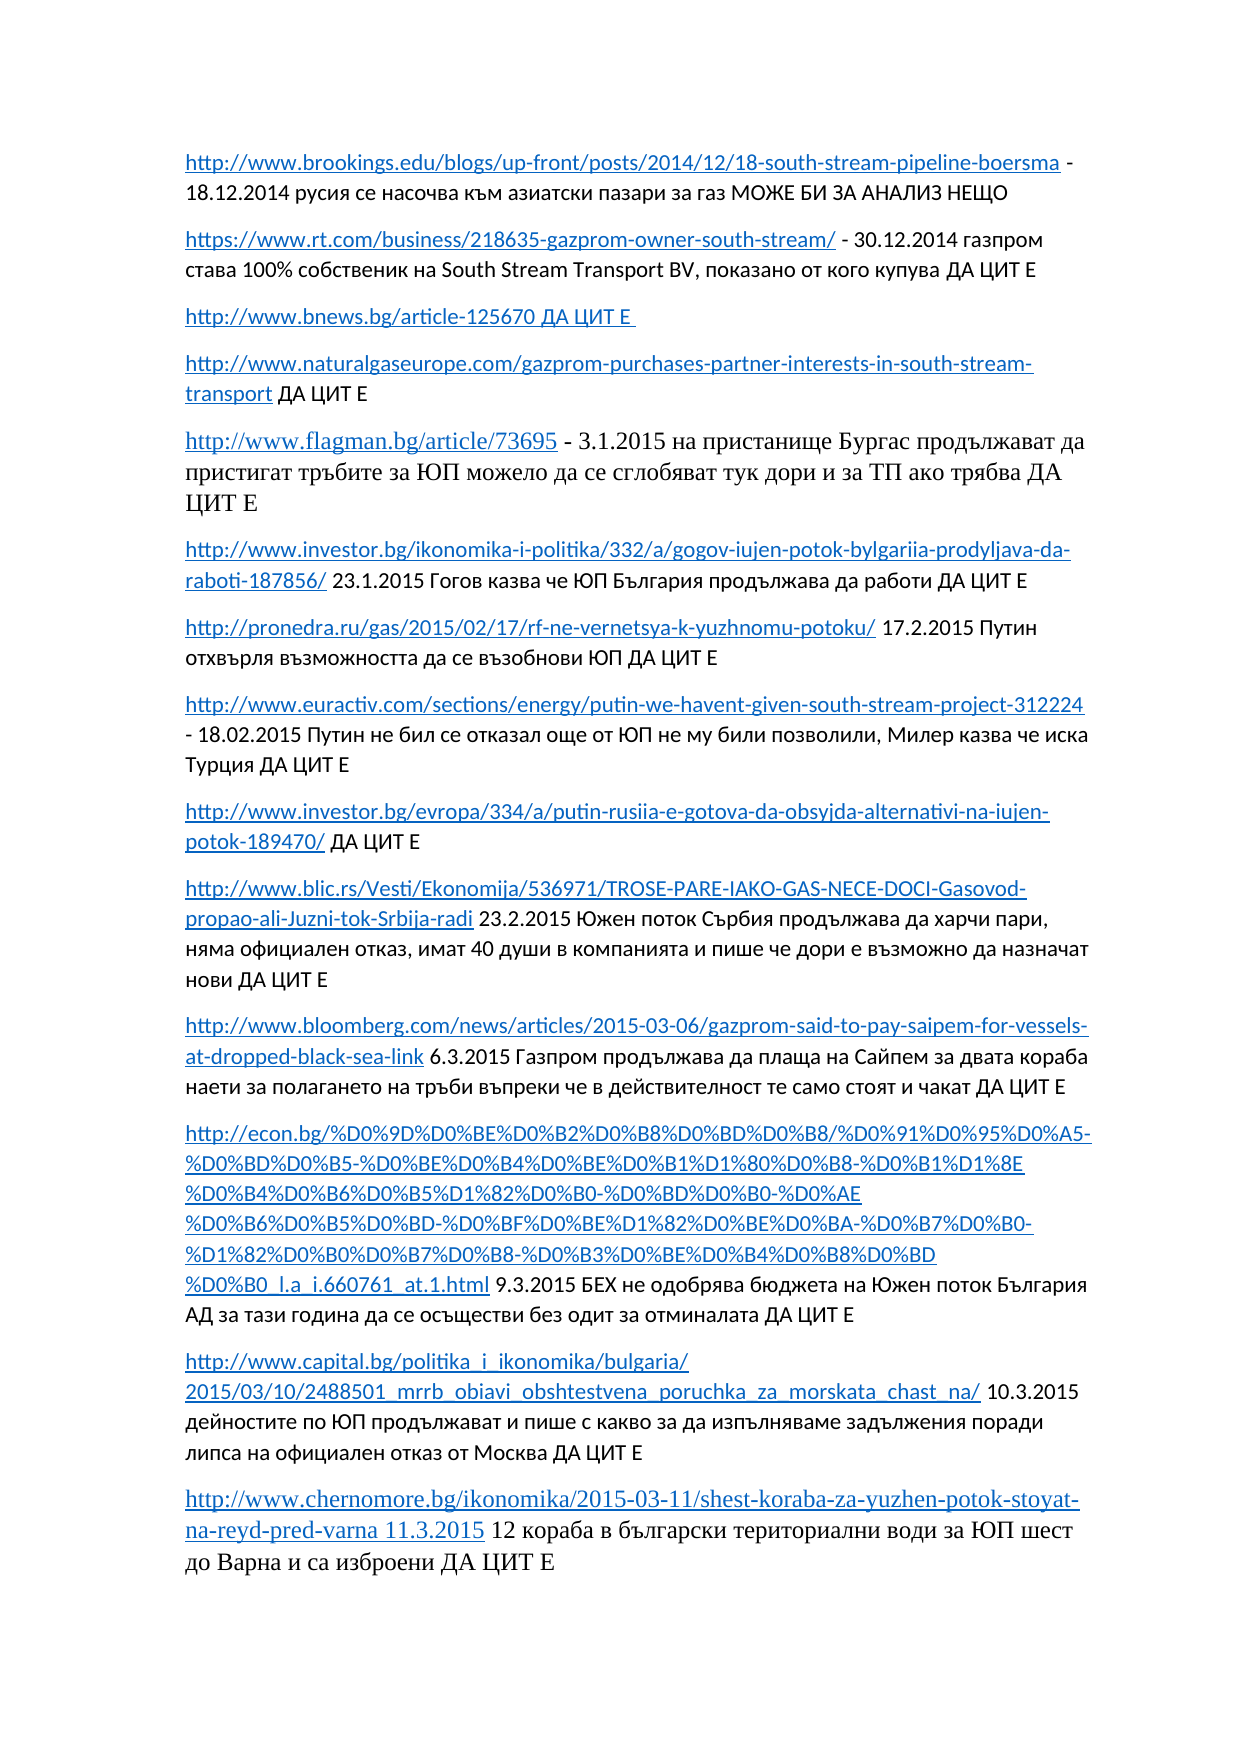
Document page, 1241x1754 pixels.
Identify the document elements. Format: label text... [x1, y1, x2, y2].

text http://www.investor.bg/ikonomika-i-politika/332/a/gogov-iujen-potok-bylgariia-prodyljava-da-raboti-187856/ 23.1.2015 Гогов казва че ЮП България продължава да работи ДА ЦИТ Е [185, 536, 1093, 594]
text http://www.investor.bg/evropa/334/a/putin-rusiia-e-gotova-da-obsyjda-alternativi-na-iujen-potok-189470/ ДА ЦИТ Е [185, 797, 1093, 855]
text http://www.brookings.edu/blogs/up-front/posts/2014/12/18-south-stream-pipeline-boersma - 18.12.2014 русия се насочва към азиатски пазари за газ МОЖЕ БИ ЗА АНАЛИЗ НЕЩО [185, 148, 1093, 206]
text http://www.bloomberg.com/news/articles/2015-03-06/gazprom-said-to-pay-saipem-for-vessels-at-dropped-black-sea-link 6.3.2015 Газпром продължава да плаща на Сайпем за двата кораба наети за полагането на тръби въпреки че в действителност те само стоят и чакат ДА ЦИТ Е [185, 1012, 1093, 1100]
text http://pronedra.ru/gas/2015/02/17/rf-ne-vernetsya-k-yuzhnomu-potoku/ 17.2.2015 Путин отхвърля възможността да се възобнови ЮП ДА ЦИТ Е [185, 613, 1093, 671]
text http://www.euractiv.com/sections/energy/putin-we-havent-given-south-stream-project-312224 - 18.02.2015 Путин не бил се отказал още от ЮП не му били позволили, Милер казва че иска Турция ДА ЦИТ Е [185, 690, 1093, 778]
text http://www.bnews.bg/article-125670 ДА ЦИТ Е [185, 302, 1093, 330]
text http://www.blic.rs/Vesti/Ekonomija/536971/TROSE-PARE-IAKO-GAS-NECE-DOCI-Gasovod-propao-ali-Juzni-tok-Srbija-radi 23.2.2015 Южен поток Сърбия продължава да харчи пари, няма официален отказ, имат 40 души в компанията и пише че дори е възможно да назначат нови ДА ЦИТ Е [185, 874, 1093, 993]
text https://www.rt.com/business/218635-gazprom-owner-south-stream/ - 30.12.2014 газпром става 100% собственик на South Stream Transport BV, показано от кого купува ДА ЦИТ Е [185, 225, 1093, 283]
text http://www.naturalgaseurope.com/gazprom-purchases-partner-interests-in-south-stream-transport ДА ЦИТ Е [185, 349, 1093, 407]
text http://www.capital.bg/politika_i_ikonomika/bulgaria/2015/03/10/2488501_mrrb_obiavi_obshtestvena_poruchka_za_morskata_chast_na/ 10.3.2015 дейностите по ЮП продължават и пише с какво за да изпълняваме задължения поради липса на официален отказ от Москва ДА ЦИТ Е [185, 1347, 1093, 1466]
text http://econ.bg/%D0%9D%D0%BE%D0%B2%D0%B8%D0%BD%D0%B8/%D0%91%D0%95%D0%A5-%D0%BD%D0%B5-%D0%BE%D0%B4%D0%BE%D0%B1%D1%80%D0%B8-%D0%B1%D1%8E%D0%B4%D0%B6%D0%B5%D1%82%D0%B0-%D0%BD%D0%B0-%D0%AE%D0%B6%D0%B5%D0%BD-%D0%BF%D0%BE%D1%82%D0%BE%D0%BA-%D0%B7%D0%B0-%D1%82%D0%B0%D0%B7%D0%B8-%D0%B3%D0%BE%D0%B4%D0%B8%D0%BD%D0%B0_l.a_i.660761_at.1.html 9.3.2015 БЕХ не одобрява бюджета на Южен поток България АД за тази година да се осъществи без одит за отминалата ДА ЦИТ Е [185, 1119, 1093, 1328]
text http://www.flagman.bg/article/73695 - 3.1.2015 на пристанище Бургас продължават да пристигат тръбите за ЮП можело да се сглобяват тук дори и за ТП ако трябва ДА ЦИТ Е [185, 426, 1093, 517]
text http://www.chernomore.bg/ikonomika/2015-03-11/shest-koraba-za-yuzhen-potok-stoyat-na-reyd-pred-varna 11.3.2015 12 кораба в български териториални води за ЮП шест до Варна и са изброени ДА ЦИТ Е [185, 1484, 1093, 1575]
